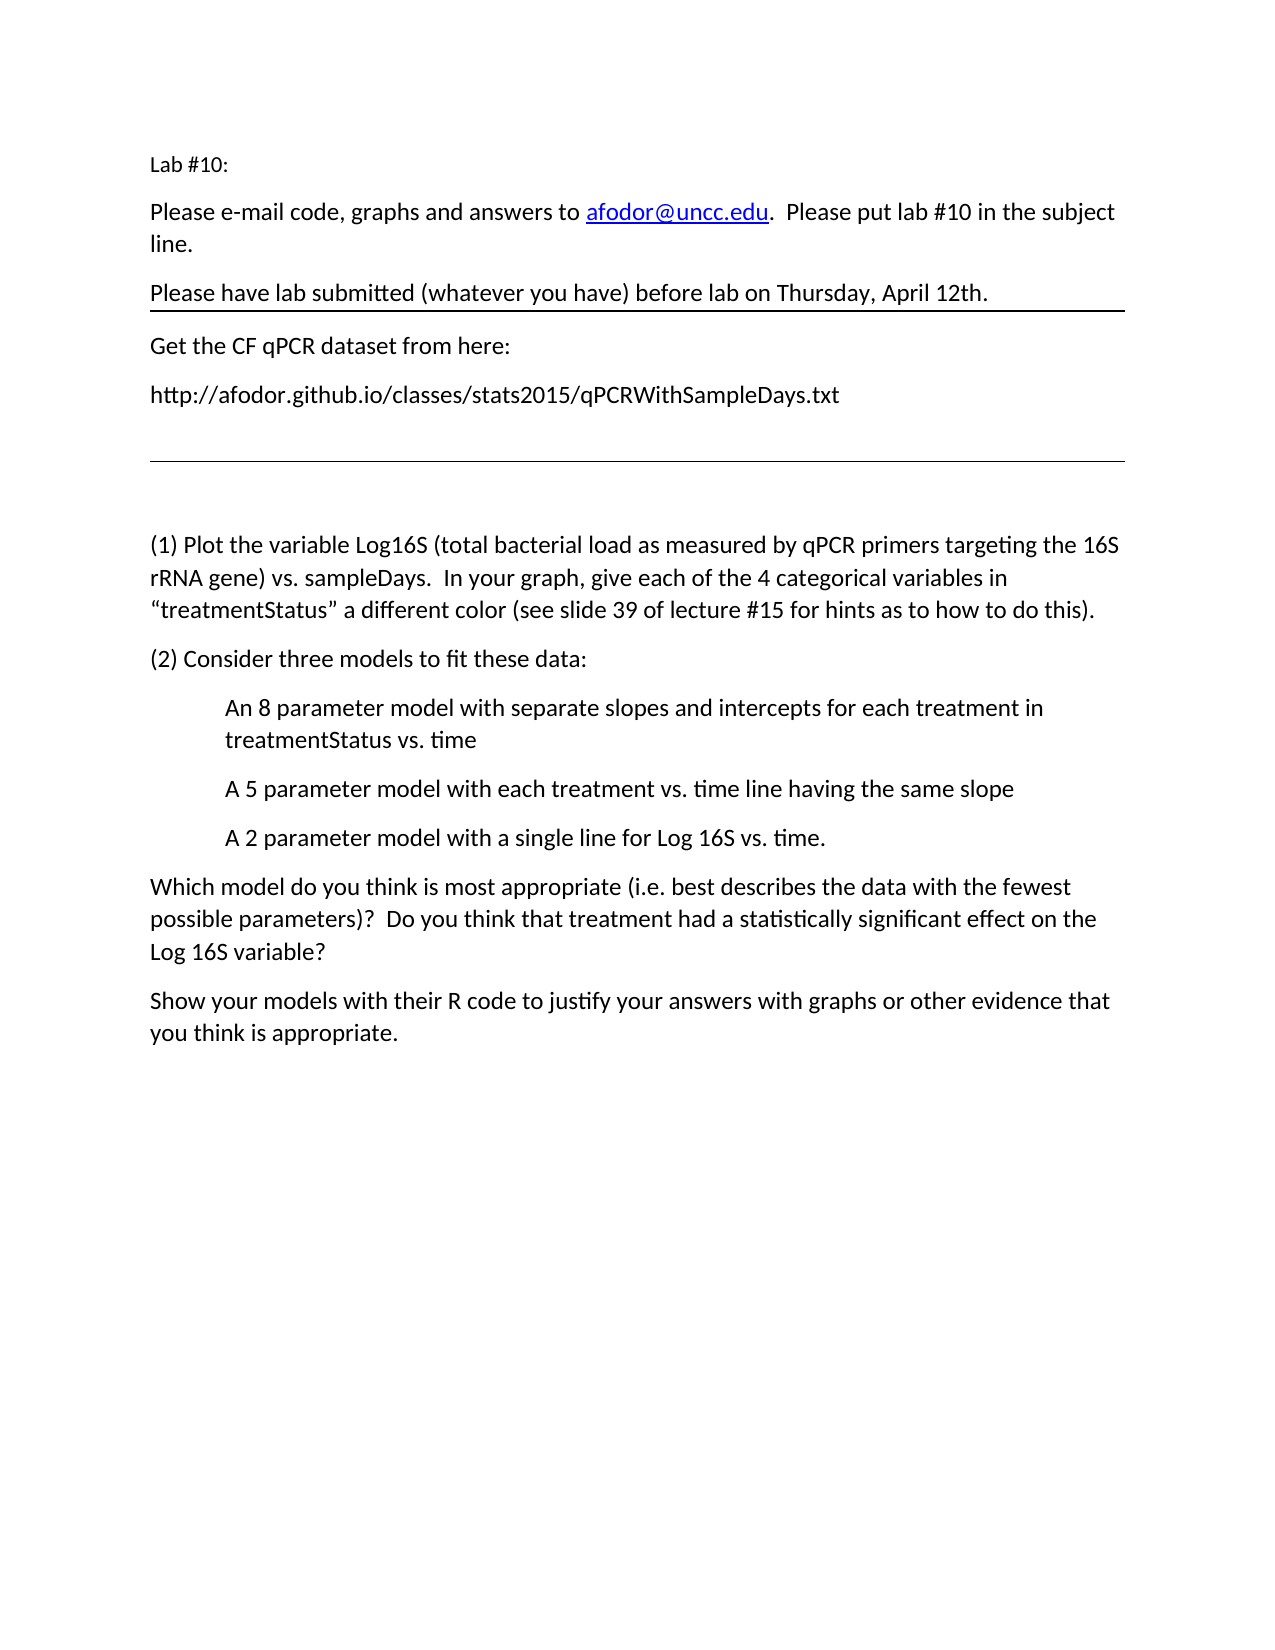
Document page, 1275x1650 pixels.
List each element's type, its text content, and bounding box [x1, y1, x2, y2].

text Please have lab submitted (whatever you have) before lab on Thursday, April 12th. [150, 278, 1125, 310]
text An 8 parameter model with separate slopes and intercepts for each treatment in treatmentStatus vs. time [225, 692, 1125, 755]
text Lab #10: [150, 150, 1125, 178]
text Get the CF qPCR dataset from here: [150, 330, 1125, 361]
text A 2 parameter model with a single line for Log 16S vs. time. [150, 822, 1125, 853]
text http://afodor.github.io/classes/stats2015/qPCRWithSampleDays.txt [150, 379, 1125, 410]
text Show your models with their R code to justify your answers with graphs or other evidence that you think is appropriate. [150, 985, 1125, 1048]
text Which model do you think is most appropriate (i.e. best describes the data with the fewest possible parameters)? Do you think that treatment had a statistically significant effect on the Log 16S variable? [150, 871, 1125, 966]
text (1) Plot the variable Log16S (total bacterial load as measured by qPCR primers targeting the 16S rRNA gene) vs. sampleDays. In your graph, give each of the 4 categorical variables in “treatmentStatus” a different color (see slide 39 of lecture #15 for hints as to how to do this). [150, 530, 1125, 625]
text (2) Consider three models to fit these data: [150, 643, 1125, 674]
text A 5 parameter model with each treatment vs. time line having the same slope [150, 773, 1125, 804]
text Please e-mail code, graphs and answers to afodor@uncc.edu. Please put lab #10 in the subject line. [150, 196, 1125, 259]
